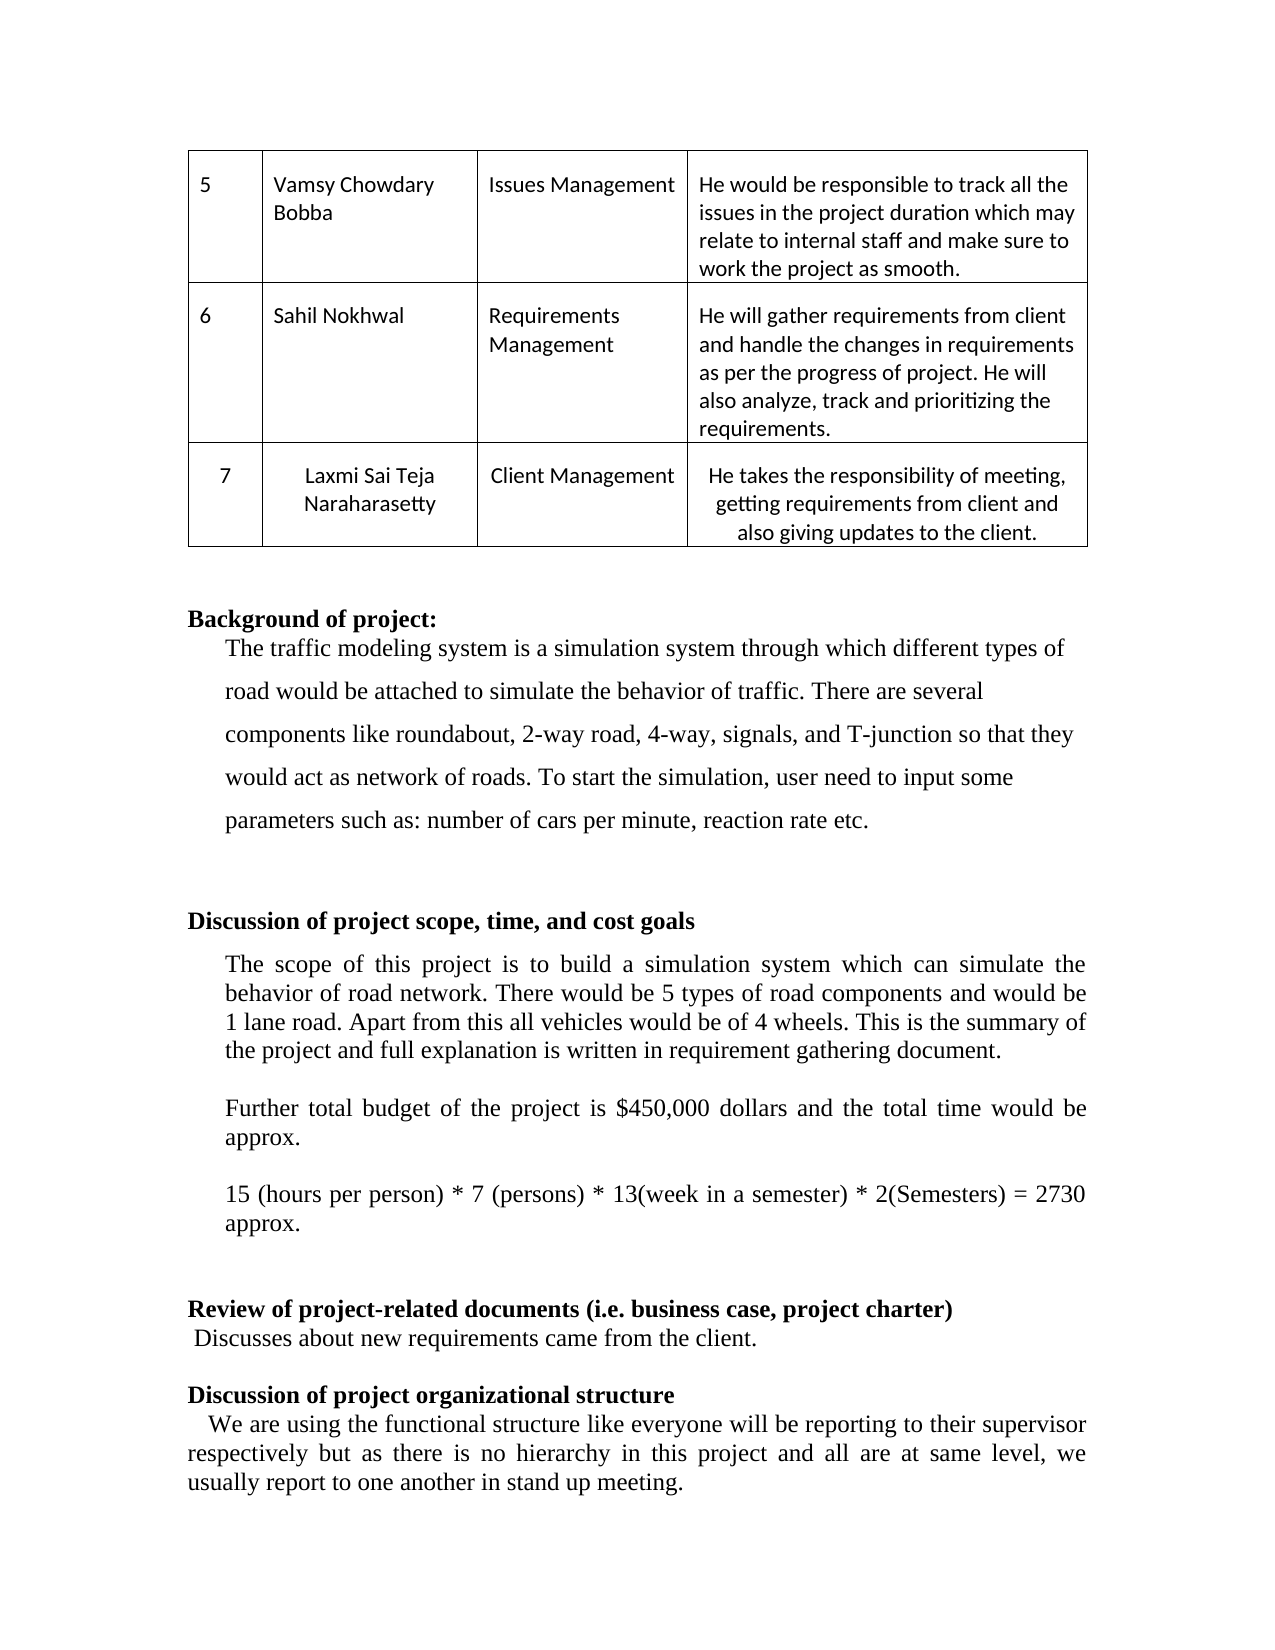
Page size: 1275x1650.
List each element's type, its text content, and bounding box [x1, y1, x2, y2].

table_cell Sahil Nokhwal [263, 283, 477, 442]
table_cell He would be responsible to track all the issues in the project duration which may relate to internal staff and make sure to work the project as smooth. [688, 151, 1087, 282]
text Background of project: [187, 604, 1087, 633]
text We are using the functional structure like everyone will be reporting to their supervisor respectively but as there is no hierarchy in this project and all are at same level, we usually report to one another in stand up meeting. [187, 1409, 1087, 1495]
table_cell 6 [189, 283, 262, 442]
table_cell Issues Management [478, 151, 687, 282]
text Discussion of project organizational structure [187, 1380, 1087, 1409]
text Further total budget of the project is $450,000 dollars and the total time would be approx. [225, 1093, 1087, 1150]
text Discussion of project scope, time, and cost goals [187, 906, 1087, 935]
table_cell Client Management [478, 443, 687, 546]
table_cell Laxmi Sai Teja Naraharasetty [263, 443, 477, 546]
table_cell Vamsy Chowdary Bobba [263, 151, 477, 282]
table_cell He takes the responsibility of meeting, getting requirements from client and also giving updates to the client. [688, 443, 1087, 546]
table_cell He will gather requirements from client and handle the changes in requirements as per the progress of project. He will also analyze, track and prioritizing the requirements. [688, 283, 1087, 442]
text 15 (hours per person) * 7 (persons) * 13(week in a semester) * 2(Semesters) = 2730 approx. [225, 1179, 1087, 1237]
text Review of project-related documents (i.e. business case, project charter) [187, 1294, 1087, 1323]
text The scope of this project is to build a simulation system which can simulate the behavior of road network. There would be 5 types of road components and would be 1 lane road. Apart from this all vehicles would be of 4 wheels. This is the summary of the project and full explanation is written in requirement gathering document. [225, 949, 1087, 1064]
table_cell 5 [189, 151, 262, 282]
text The traffic modeling system is a simulation system through which different types of road would be attached to simulate the behavior of traffic. There are several components like roundabout, 2-way road, 4-way, signals, and T-junction so that they would act as network of roads. To start the simulation, user need to input some parameters such as: number of cars per minute, reaction rate etc. [225, 633, 1087, 834]
table_cell 7 [189, 443, 262, 546]
text Discusses about new requirements came from the client. [187, 1323, 1087, 1352]
table_cell Requirements Management [478, 283, 687, 442]
